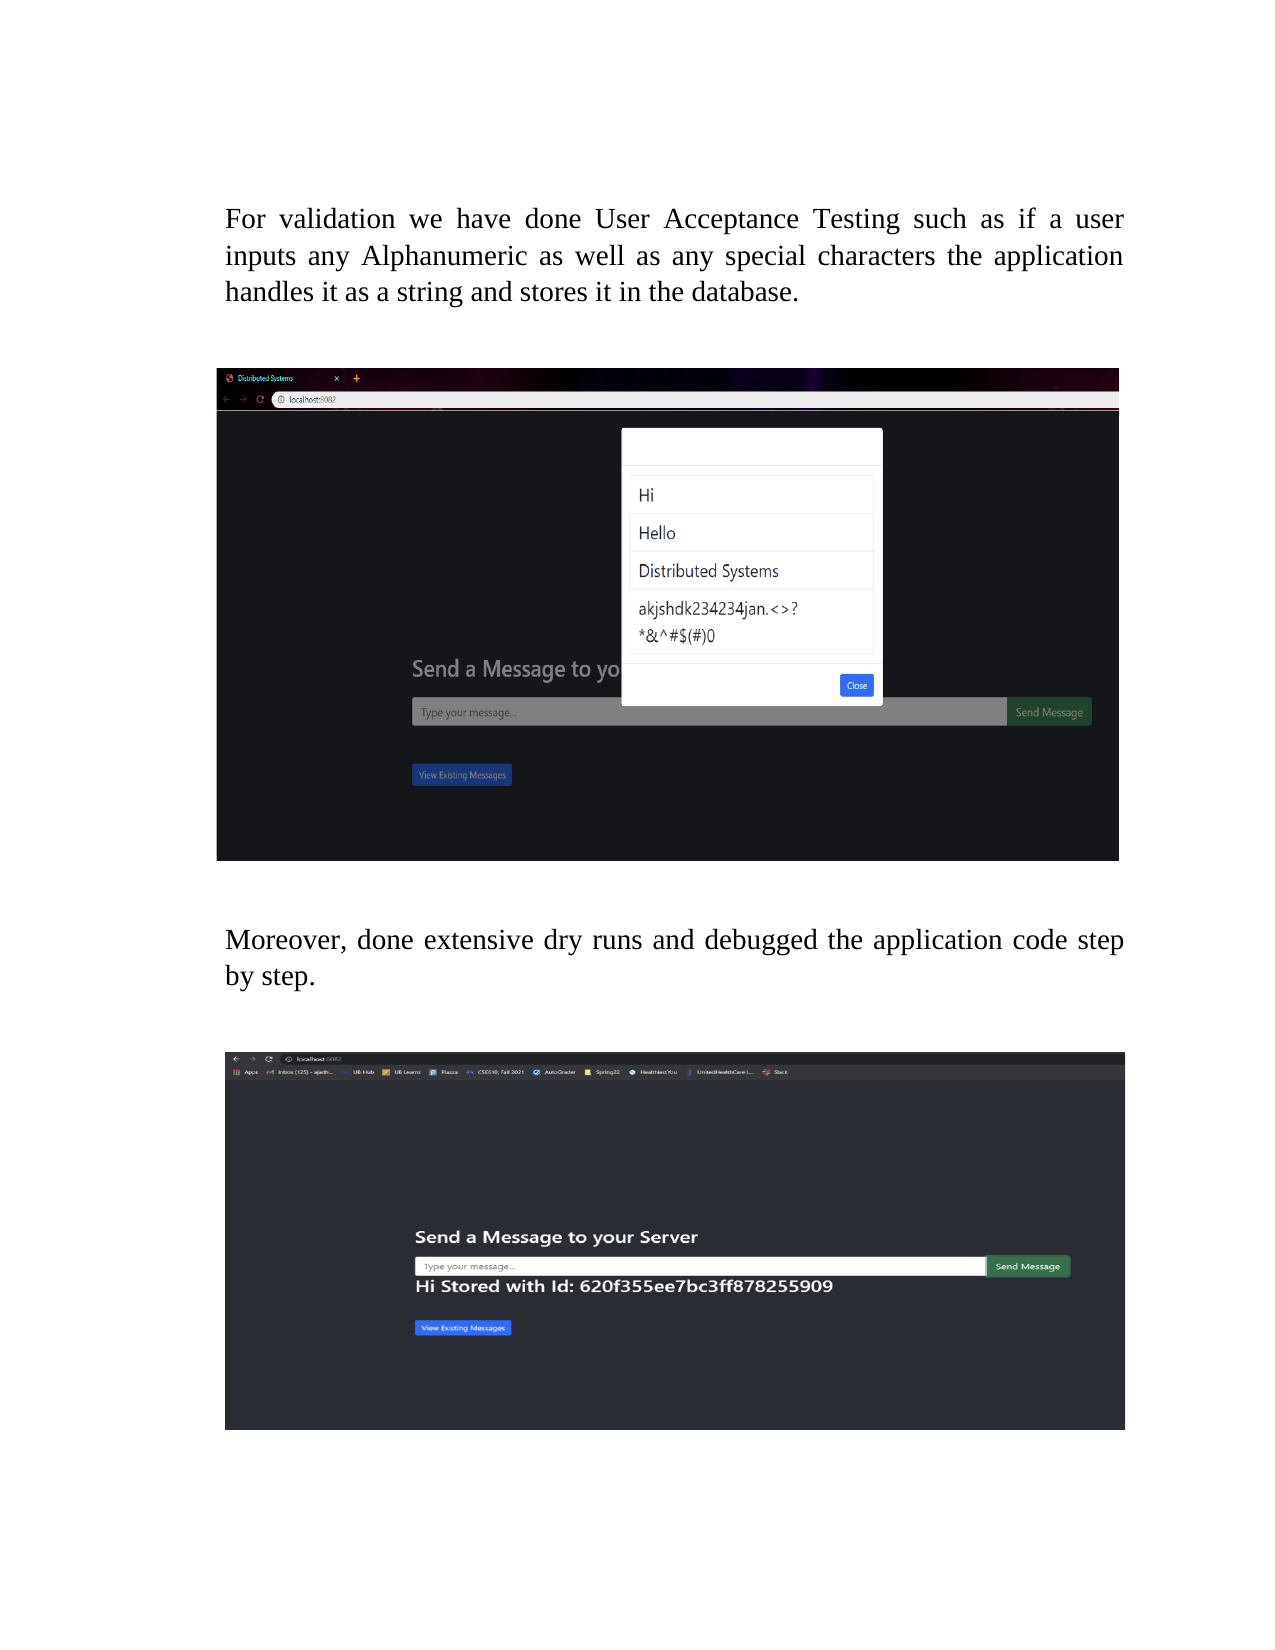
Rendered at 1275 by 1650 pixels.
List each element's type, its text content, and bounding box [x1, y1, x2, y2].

picture [225, 1052, 1125, 1430]
picture [216, 368, 1119, 861]
list For validation we have done User Acceptance Testing such as if a user inputs any Alphanumeric as well as any special characters the application handles it as a string and stores it in the database. [225, 202, 1125, 307]
list Moreover, done extensive dry runs and debugged the application code step by step. [225, 922, 1125, 992]
